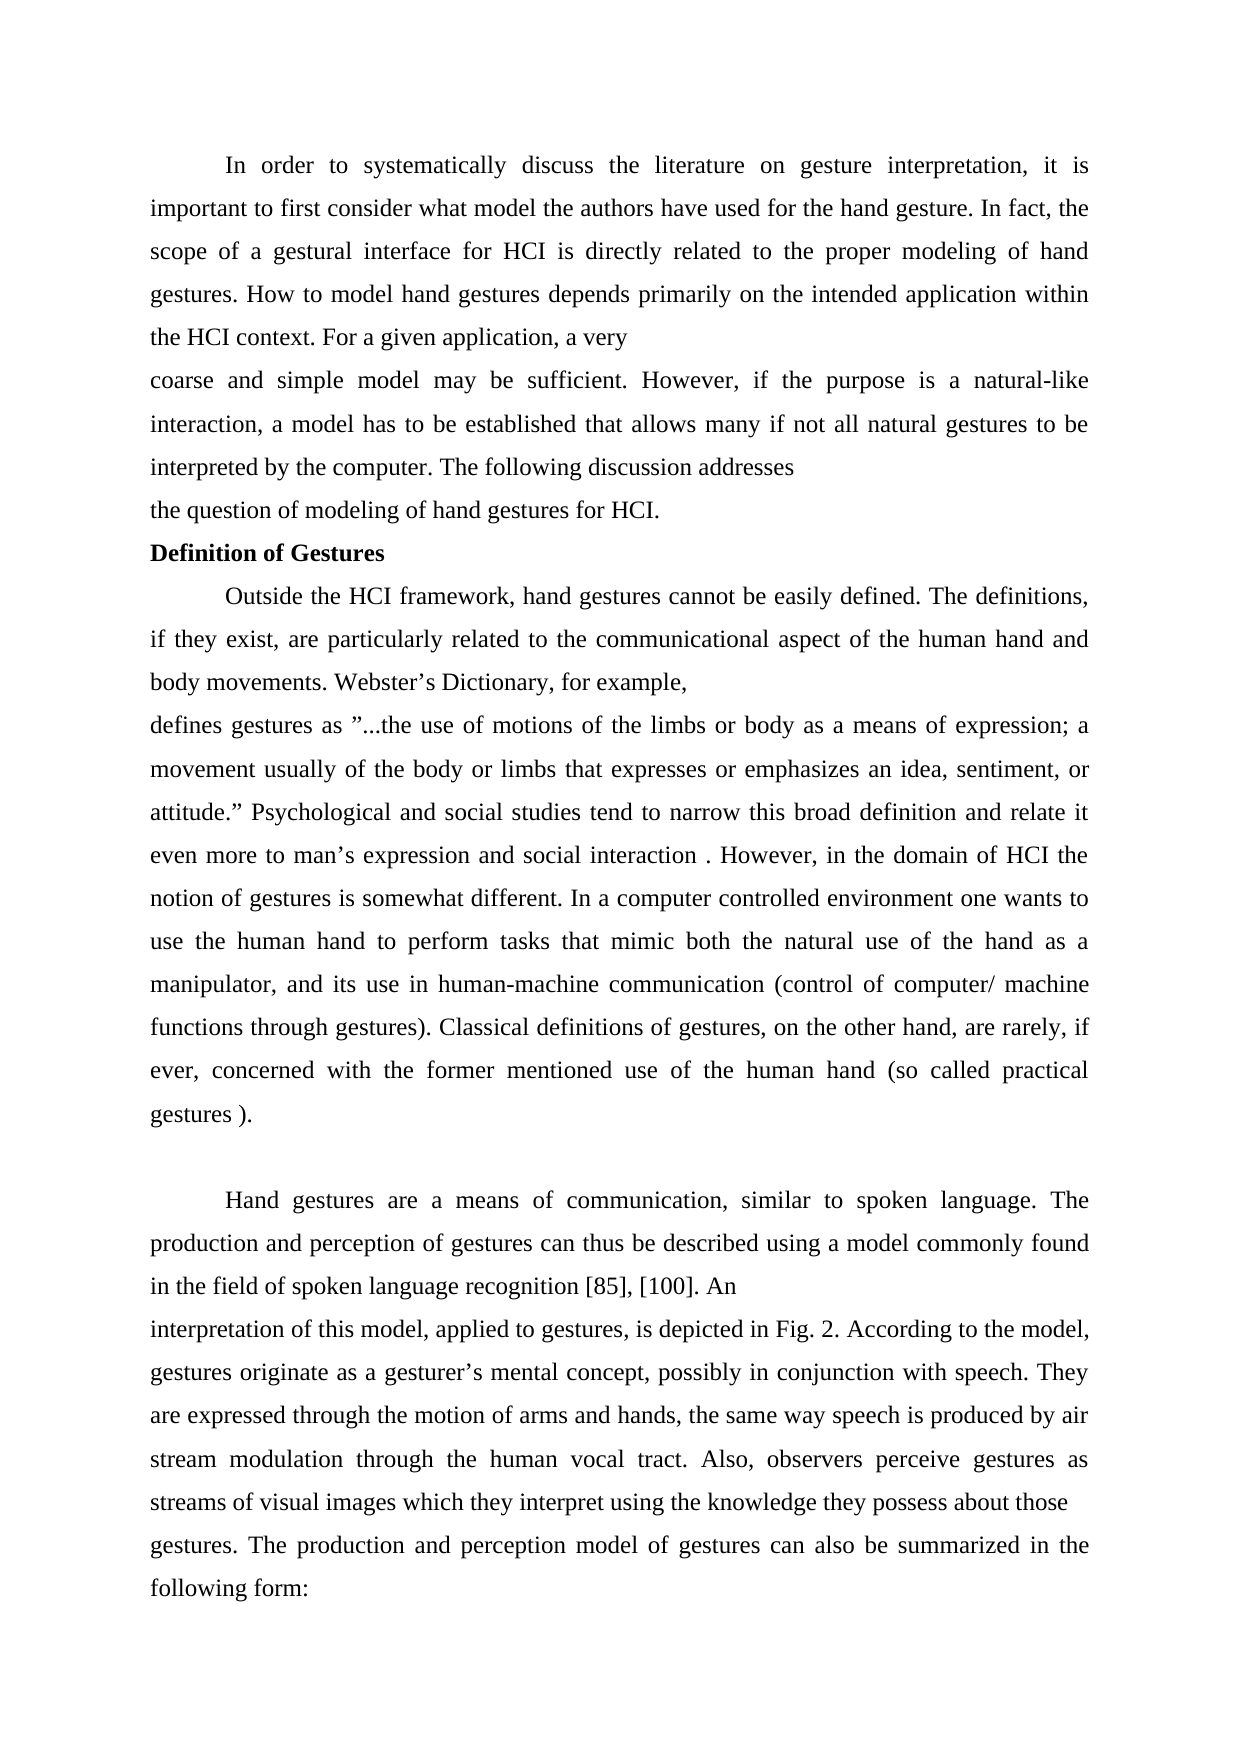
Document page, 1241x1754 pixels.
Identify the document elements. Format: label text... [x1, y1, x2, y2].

text Definition of Gestures [150, 538, 1090, 567]
text coarse and simple model may be sufficient. However, if the purpose is a natural-like interaction, a model has to be established that allows many if not all natural gestures to be interpreted by the computer. The following discussion addresses [150, 366, 1090, 481]
text interpretation of this model, applied to gestures, is depicted in Fig. 2. According to the model, gestures originate as a gesturer’s mental concept, possibly in conjunction with speech. They are expressed through the motion of arms and hands, the same way speech is produced by air stream modulation through the human vocal tract. Also, observers perceive gestures as streams of visual images which they interpret using the knowledge they possess about those [150, 1314, 1090, 1516]
text gestures. The production and perception model of gestures can also be summarized in the following form: [150, 1530, 1090, 1602]
text the question of modeling of hand gestures for HCI. [150, 495, 1090, 524]
text defines gestures as ”...the use of motions of the limbs or body as a means of expression; a movement usually of the body or limbs that expresses or emphasizes an idea, sentiment, or attitude.” Psychological and social studies tend to narrow this broad definition and relate it even more to man’s expression and social interaction . However, in the domain of HCI the notion of gestures is somewhat different. In a computer controlled environment one wants to use the human hand to perform tasks that mimic both the natural use of the hand as a manipulator, and its use in human-machine communication (control of computer/ machine functions through gestures). Classical definitions of gestures, on the other hand, are rarely, if ever, concerned with the former mentioned use of the human hand (so called practical gestures ). [150, 711, 1090, 1127]
text Outside the HCI framework, hand gestures cannot be easily defined. The definitions, if they exist, are particularly related to the communicational aspect of the human hand and body movements. Webster’s Dictionary, for example, [150, 581, 1090, 696]
text In order to systematically discuss the literature on gesture interpretation, it is important to first consider what model the authors have used for the hand gesture. In fact, the scope of a gestural interface for HCI is directly related to the proper modeling of hand gestures. How to model hand gestures depends primarily on the intended application within the HCI context. For a given application, a very [150, 150, 1090, 351]
text Hand gestures are a means of communication, similar to spoken language. The production and perception of gestures can thus be described using a model commonly found in the field of spoken language recognition [85], [100]. An [150, 1185, 1090, 1300]
